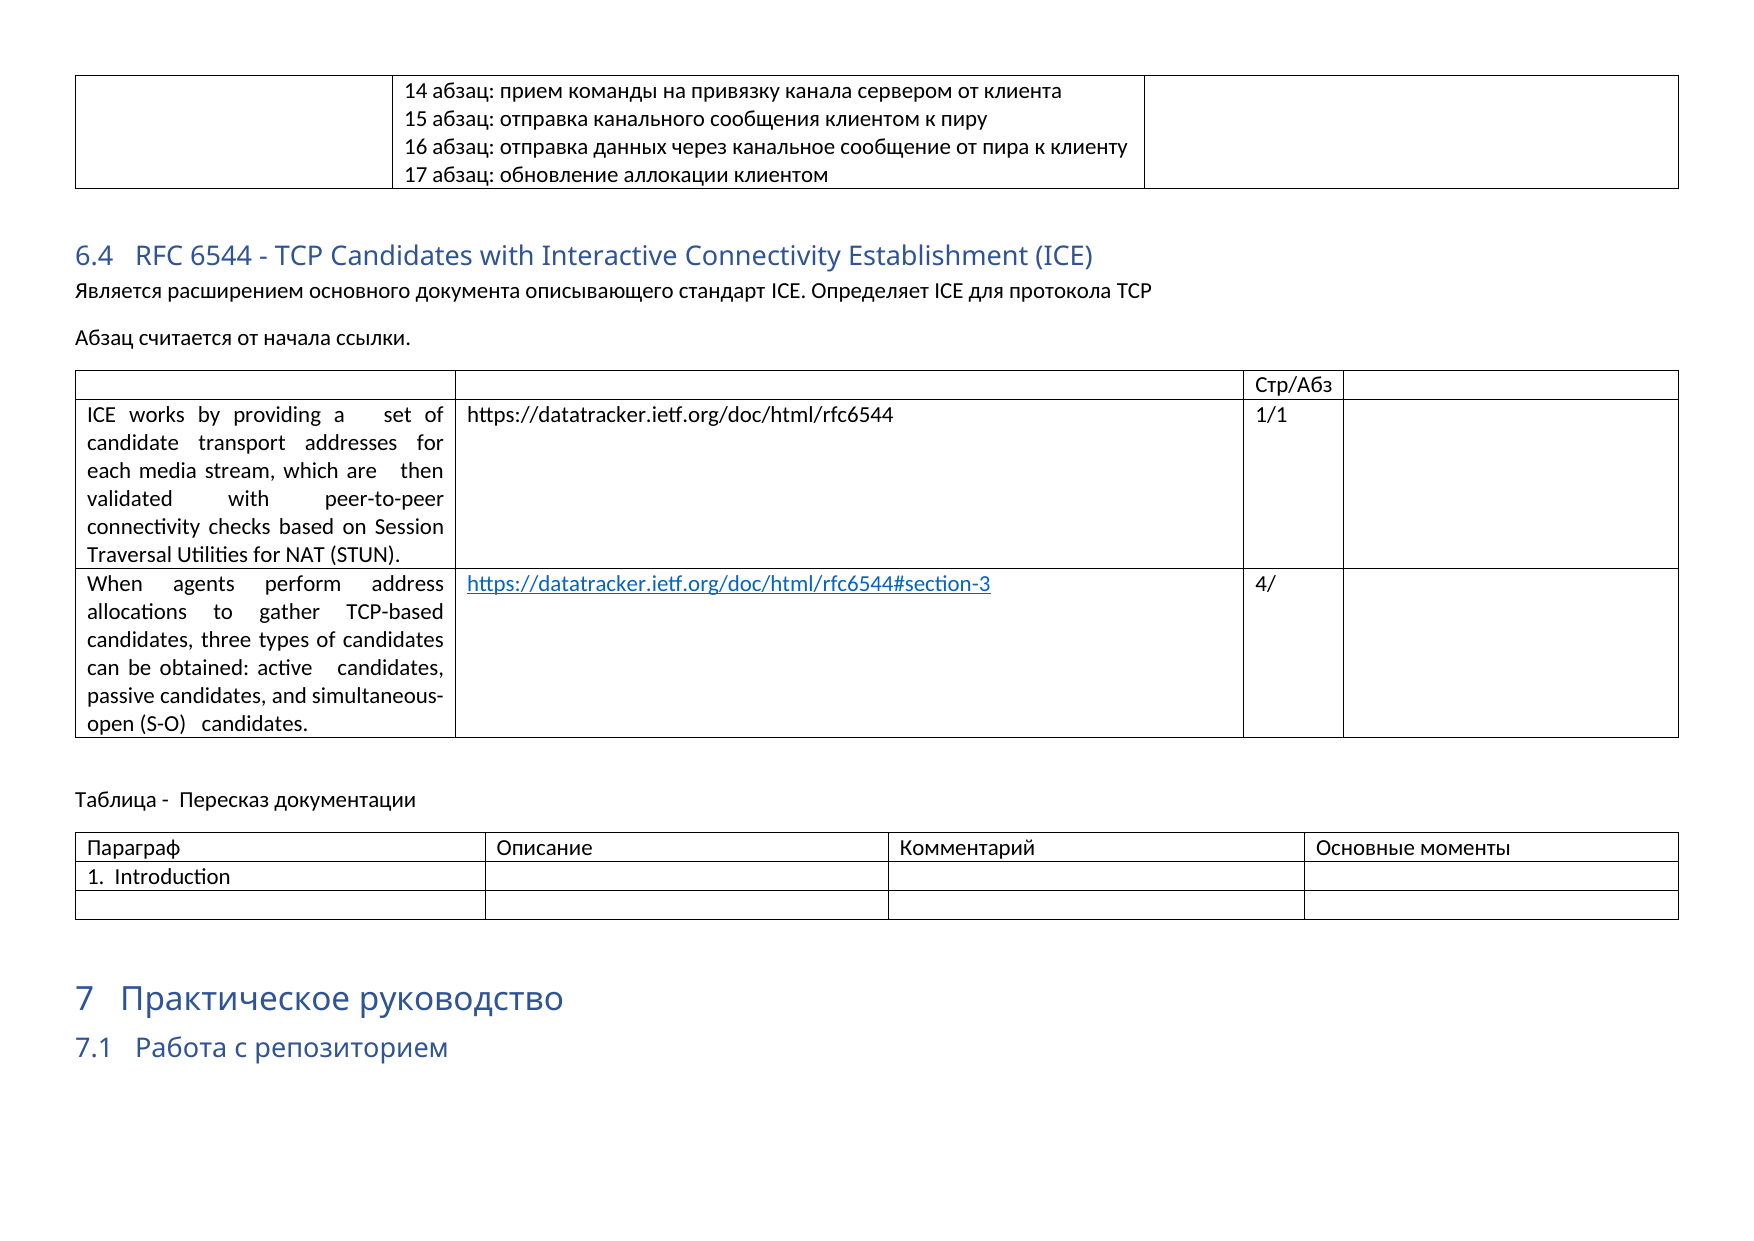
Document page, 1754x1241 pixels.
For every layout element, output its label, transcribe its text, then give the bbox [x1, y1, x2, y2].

table_header Описание [486, 833, 888, 861]
table_cell [1344, 400, 1678, 568]
table_cell [1305, 862, 1678, 890]
table_cell https://datatracker.ietf.org/doc/html/rfc6544#section-3 [456, 569, 1243, 737]
text Абзац считается от начала ссылки. [75, 323, 1679, 351]
table_header Параграф [76, 833, 485, 861]
table_header [1344, 371, 1678, 399]
table_cell 1. Introduction [76, 862, 485, 890]
subtitle Работа с репозиторием [75, 1028, 1679, 1065]
table_cell [889, 862, 1304, 890]
table_cell [76, 891, 485, 919]
subtitle Практическое руководство [75, 975, 1679, 1021]
table_cell [486, 862, 888, 890]
text Таблица - Пересказ документации [75, 785, 1679, 813]
subtitle RFC 6544 - TCP Candidates with Interactive Connectivity Establishment (ICE) [75, 236, 1679, 273]
table_header [456, 371, 1243, 399]
table_cell [1145, 76, 1678, 188]
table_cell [393, 76, 1144, 188]
table_cell https://datatracker.ietf.org/doc/html/rfc6544 [456, 400, 1243, 568]
text Является расширением основного документа описывающего стандарт ICE. Определяет ICE для протокола TCP [75, 276, 1679, 304]
table_cell [889, 891, 1304, 919]
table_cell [76, 76, 392, 188]
table_header [76, 371, 455, 399]
table_cell [1344, 569, 1678, 737]
table_cell [1305, 891, 1678, 919]
table_header Стр/Абз [1244, 371, 1343, 399]
table_cell [486, 891, 888, 919]
table_header Основные моменты [1305, 833, 1678, 861]
table_cell 4/ [1244, 569, 1343, 737]
table_cell When agents perform address allocations to gather TCP-based candidates, three types of candidates can be obtained: active candidates, passive candidates, and simultaneous-open (S-O) candidates. [76, 569, 455, 737]
table_cell 1/1 [1244, 400, 1343, 568]
table_cell ICE works by providing a set of candidate transport addresses for each media stream, which are then validated with peer-to-peer connectivity checks based on Session Traversal Utilities for NAT (STUN). [76, 400, 455, 568]
table_header Комментарий [889, 833, 1304, 861]
